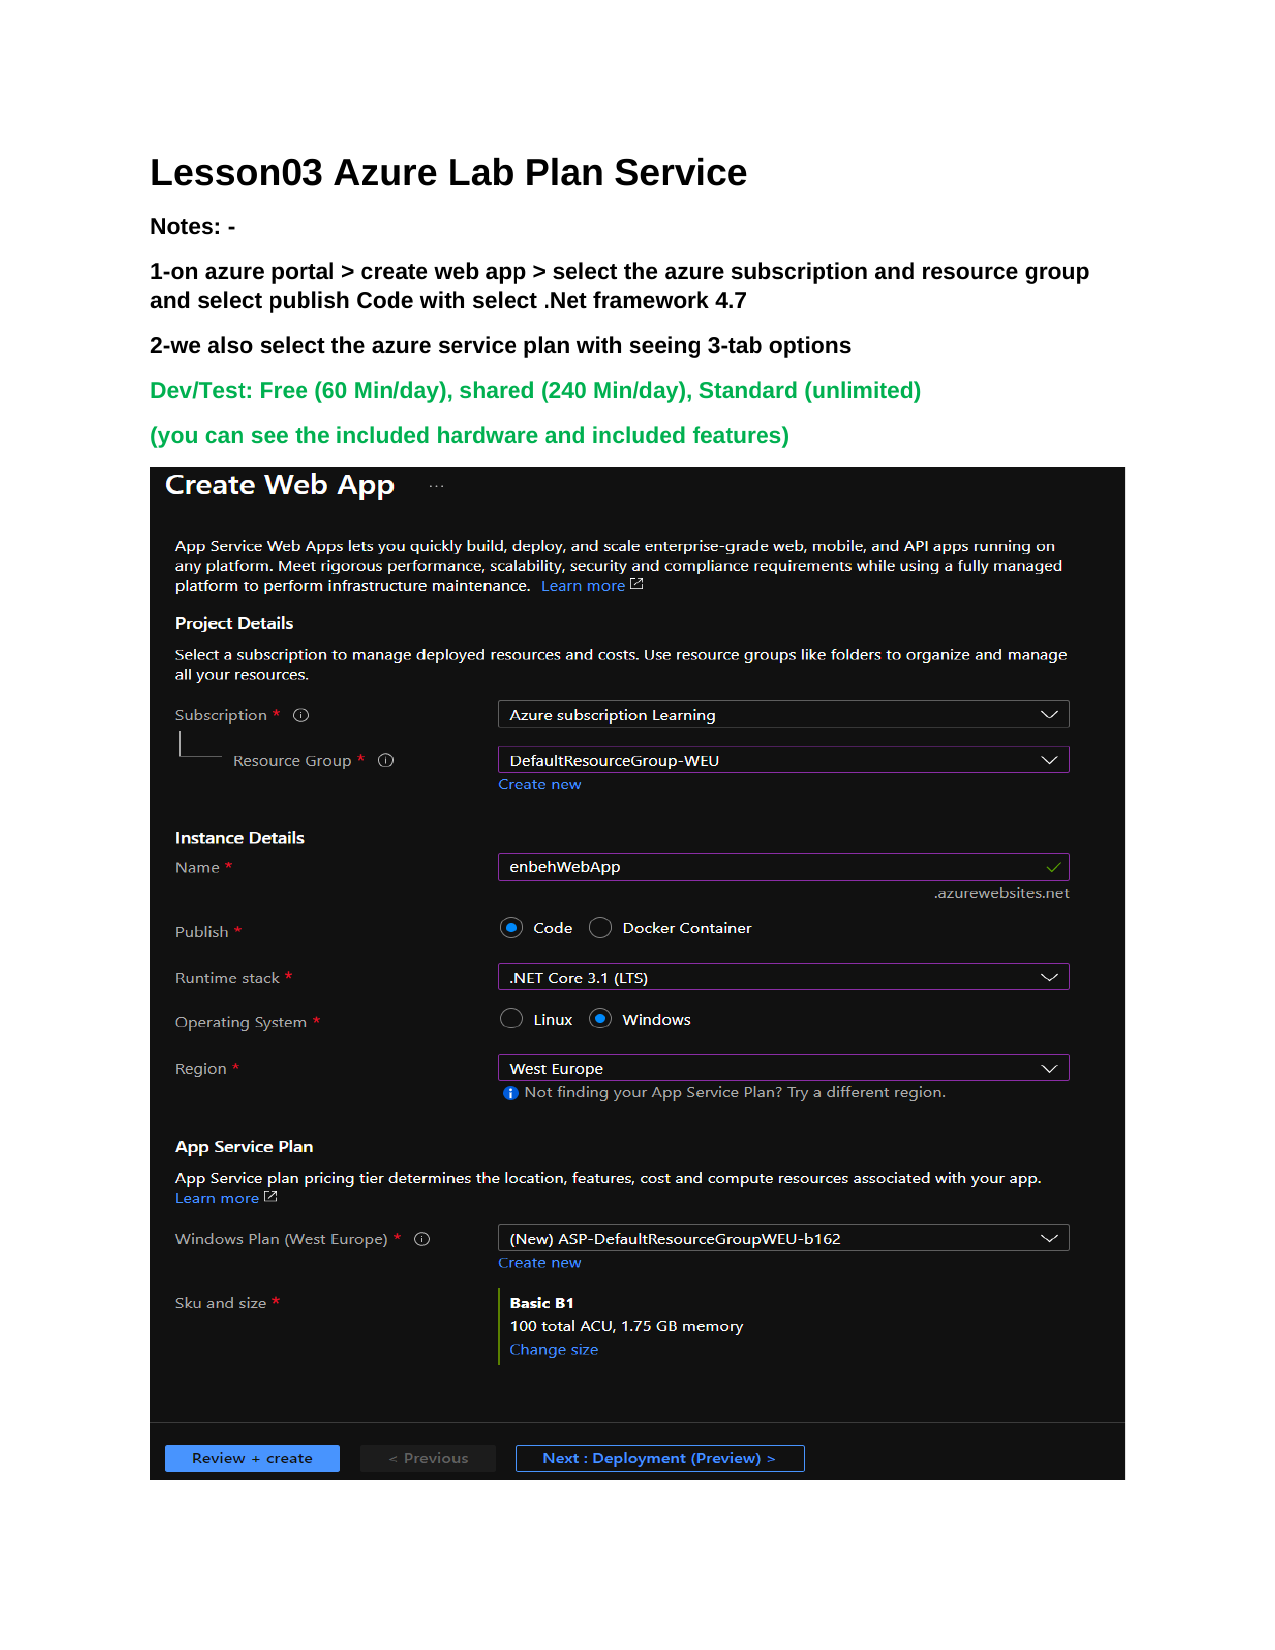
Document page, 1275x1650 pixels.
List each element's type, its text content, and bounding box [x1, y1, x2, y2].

text 2-we also select the azure service plan with seeing 3-tab options [150, 332, 1125, 358]
text Dev/Test: Free (60 Min/day), shared (240 Min/day), Standard (unlimited) [150, 377, 1125, 403]
picture [150, 467, 1125, 1480]
text Notes: - [150, 213, 1125, 239]
text Lesson03 Azure Lab Plan Service [150, 150, 1125, 193]
text (you can see the included hardware and included features) [150, 422, 1125, 448]
text 1-on azure portal > create web app > select the azure subscription and resource group and select publish Code with select .Net framework 4.7 [150, 258, 1125, 313]
